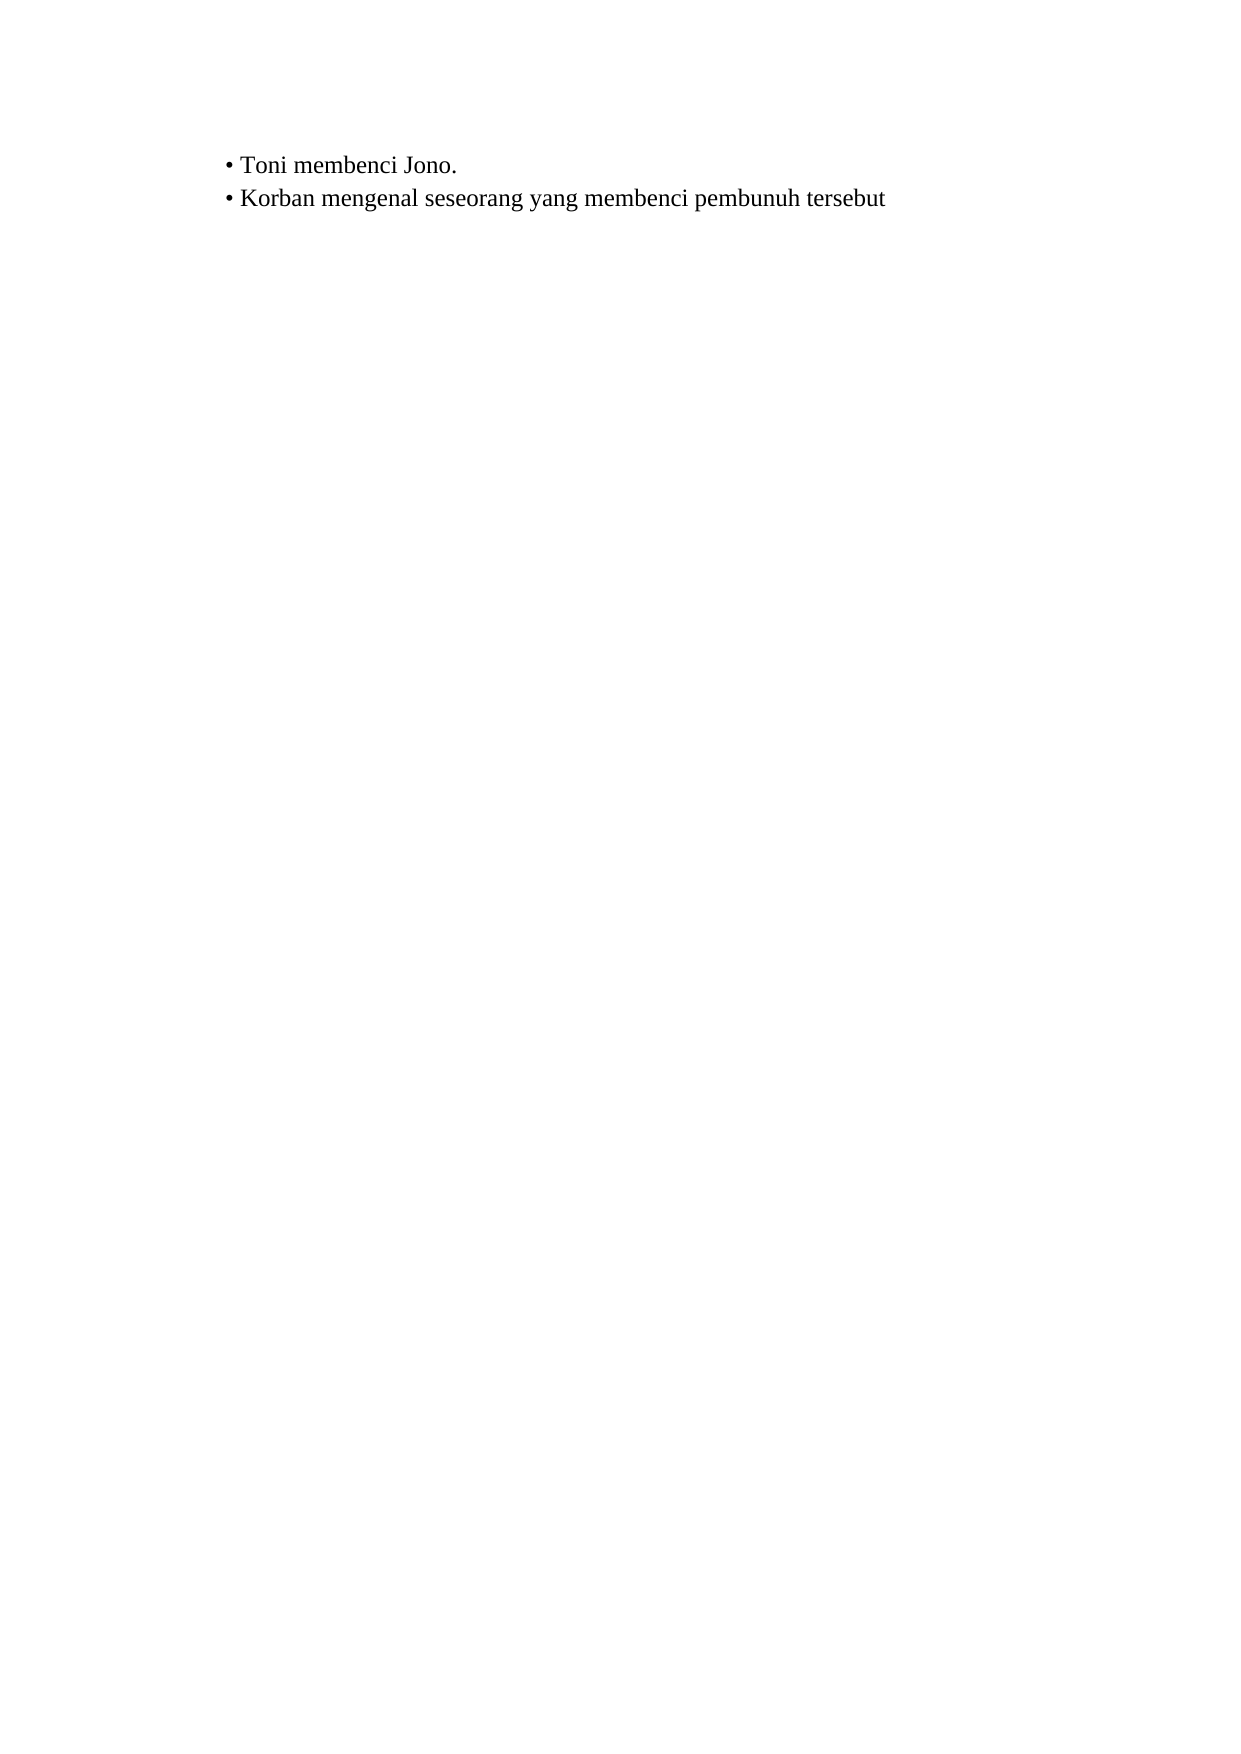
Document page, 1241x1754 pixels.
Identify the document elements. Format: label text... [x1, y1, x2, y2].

list • Toni membenci Jono. [225, 150, 1090, 179]
list • Korban mengenal seseorang yang membenci pembunuh tersebut [225, 183, 1090, 212]
